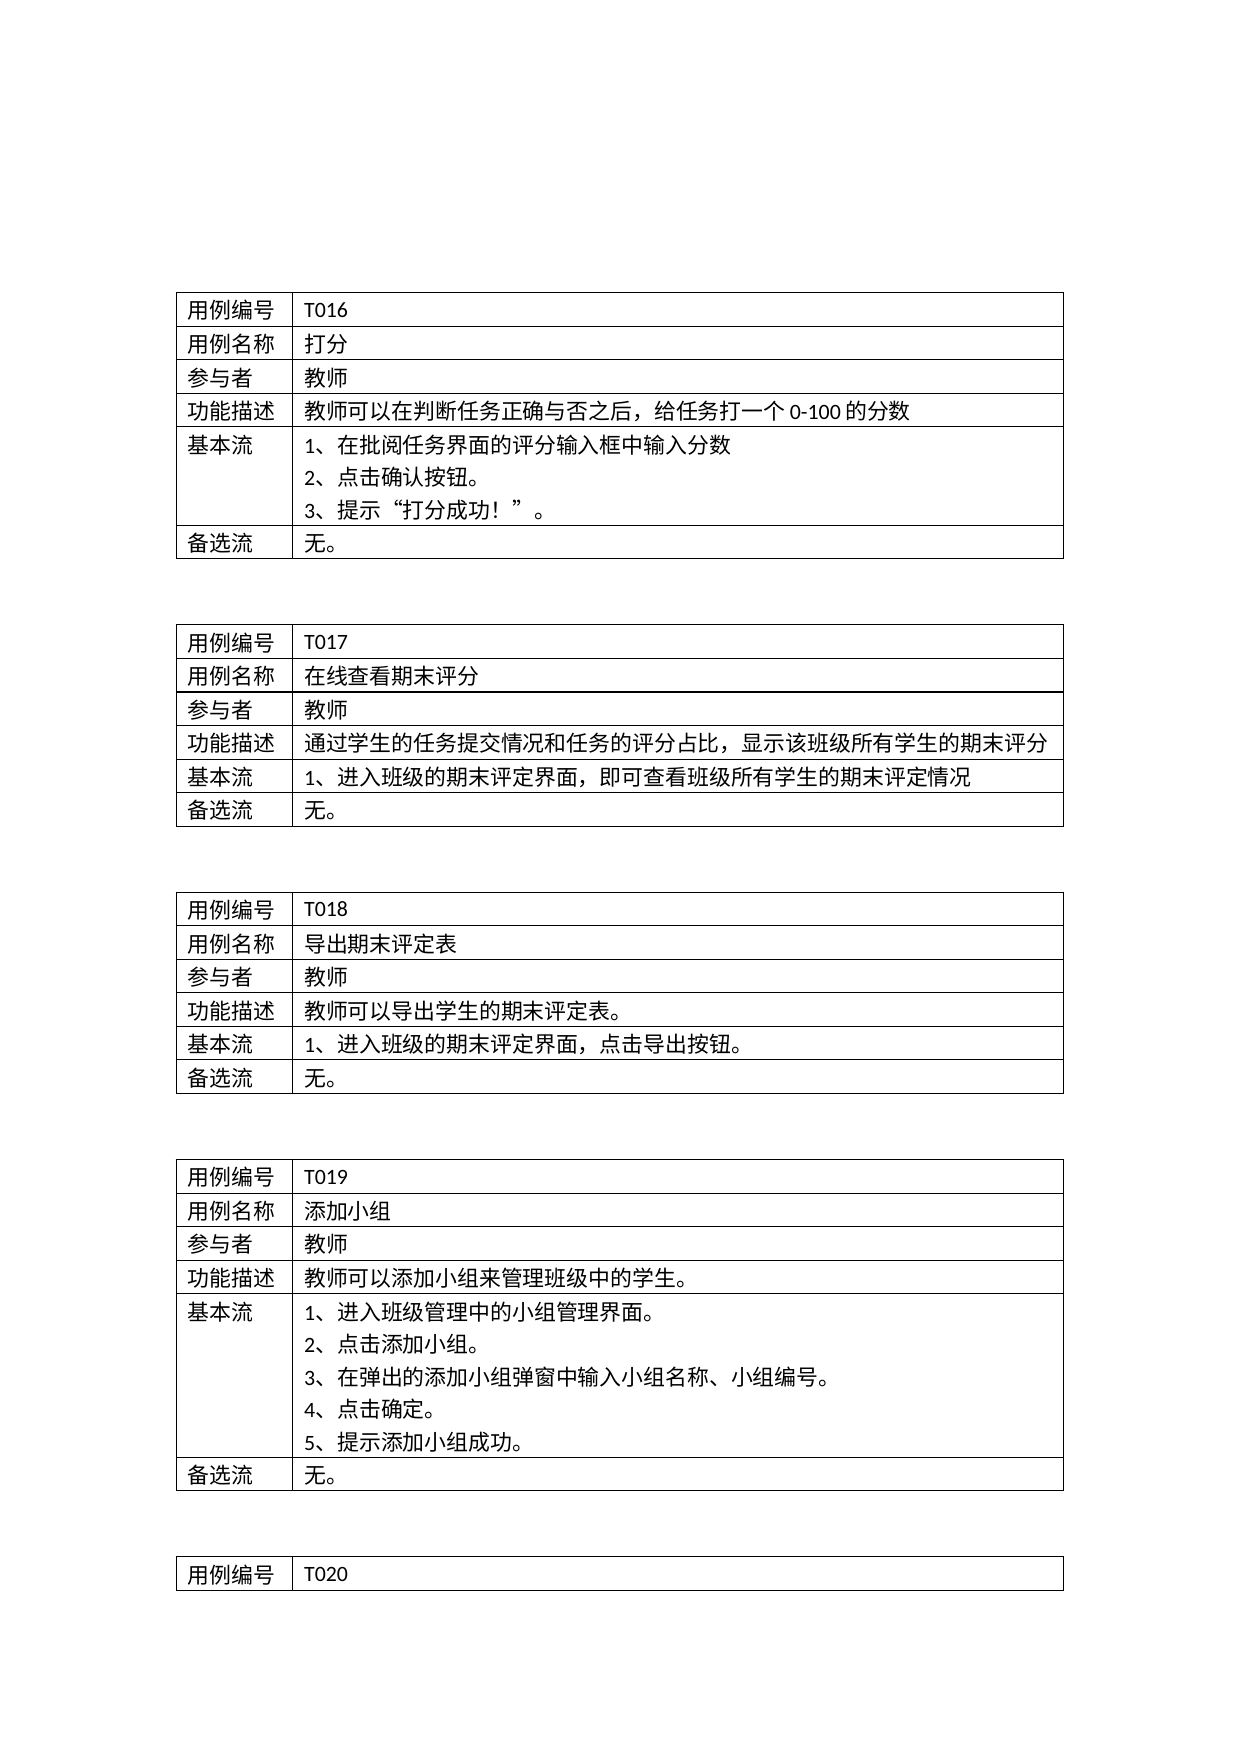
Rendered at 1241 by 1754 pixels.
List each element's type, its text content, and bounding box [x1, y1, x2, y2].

table_cell 用例名称 [177, 926, 292, 959]
table_header 用例编号 [177, 893, 292, 925]
table_cell 教师 [293, 960, 1063, 992]
table_cell 进入班级的期末评定界面，点击导出按钮。 [293, 1027, 1063, 1059]
table_cell 备选流 [177, 526, 292, 558]
table_cell 教师 [293, 360, 1063, 393]
table_cell 用例名称 [177, 327, 292, 359]
table_cell 参与者 [177, 360, 292, 393]
table_cell 教师可以添加小组来管理班级中的学生。 [293, 1261, 1063, 1293]
table_cell 在线查看期末评分 [293, 659, 1063, 691]
table_header 用例编号 [177, 293, 292, 326]
table_cell 导出期末评定表 [293, 926, 1063, 959]
table_cell 通过学生的任务提交情况和任务的评分占比，显示该班级所有学生的期末评分 [293, 726, 1063, 758]
table_header T020 [293, 1557, 1063, 1590]
table_cell 功能描述 [177, 726, 292, 758]
table_cell 无。 [293, 1458, 1063, 1490]
table_cell 无。 [293, 526, 1063, 558]
table_cell 备选流 [177, 1458, 292, 1490]
table_header T018 [293, 893, 1063, 925]
table_cell 备选流 [177, 1060, 292, 1093]
table_header T016 [293, 293, 1063, 326]
table_cell 备选流 [177, 793, 292, 826]
table_cell 用例名称 [177, 659, 292, 691]
table_cell 功能描述 [177, 394, 292, 426]
table_cell 功能描述 [177, 993, 292, 1026]
table_cell 在批阅任务界面的评分输入框中输入分数 点击确认按钮。 提示“打分成功！”。 [293, 427, 1063, 525]
table_cell 基本流 [177, 760, 292, 792]
table_cell 功能描述 [177, 1261, 292, 1293]
table_cell 用例名称 [177, 1194, 292, 1226]
table_cell 参与者 [177, 693, 292, 725]
table_cell 教师可以导出学生的期末评定表。 [293, 993, 1063, 1026]
table_header 用例编号 [177, 625, 292, 658]
table_cell 无。 [293, 793, 1063, 826]
table_cell 教师 [293, 693, 1063, 725]
table_cell 基本流 [177, 427, 292, 525]
table_cell 教师可以在判断任务正确与否之后，给任务打一个0-100的分数 [293, 394, 1063, 426]
table_cell 进入班级管理中的小组管理界面。 点击添加小组。 在弹出的添加小组弹窗中输入小组名称、小组编号。 点击确定。 提示添加小组成功。 [293, 1294, 1063, 1457]
table_cell 打分 [293, 327, 1063, 359]
table_cell 基本流 [177, 1294, 292, 1457]
table_cell 参与者 [177, 960, 292, 992]
table_cell 基本流 [177, 1027, 292, 1059]
table_header T019 [293, 1160, 1063, 1192]
table_cell 教师 [293, 1227, 1063, 1259]
table_header 用例编号 [177, 1160, 292, 1192]
table_cell 参与者 [177, 1227, 292, 1259]
table_cell 无。 [293, 1060, 1063, 1093]
table_cell 1、进入班级的期末评定界面，即可查看班级所有学生的期末评定情况 [293, 760, 1063, 792]
table_header 用例编号 [177, 1557, 292, 1590]
table_header T017 [293, 625, 1063, 658]
table_cell 添加小组 [293, 1194, 1063, 1226]
